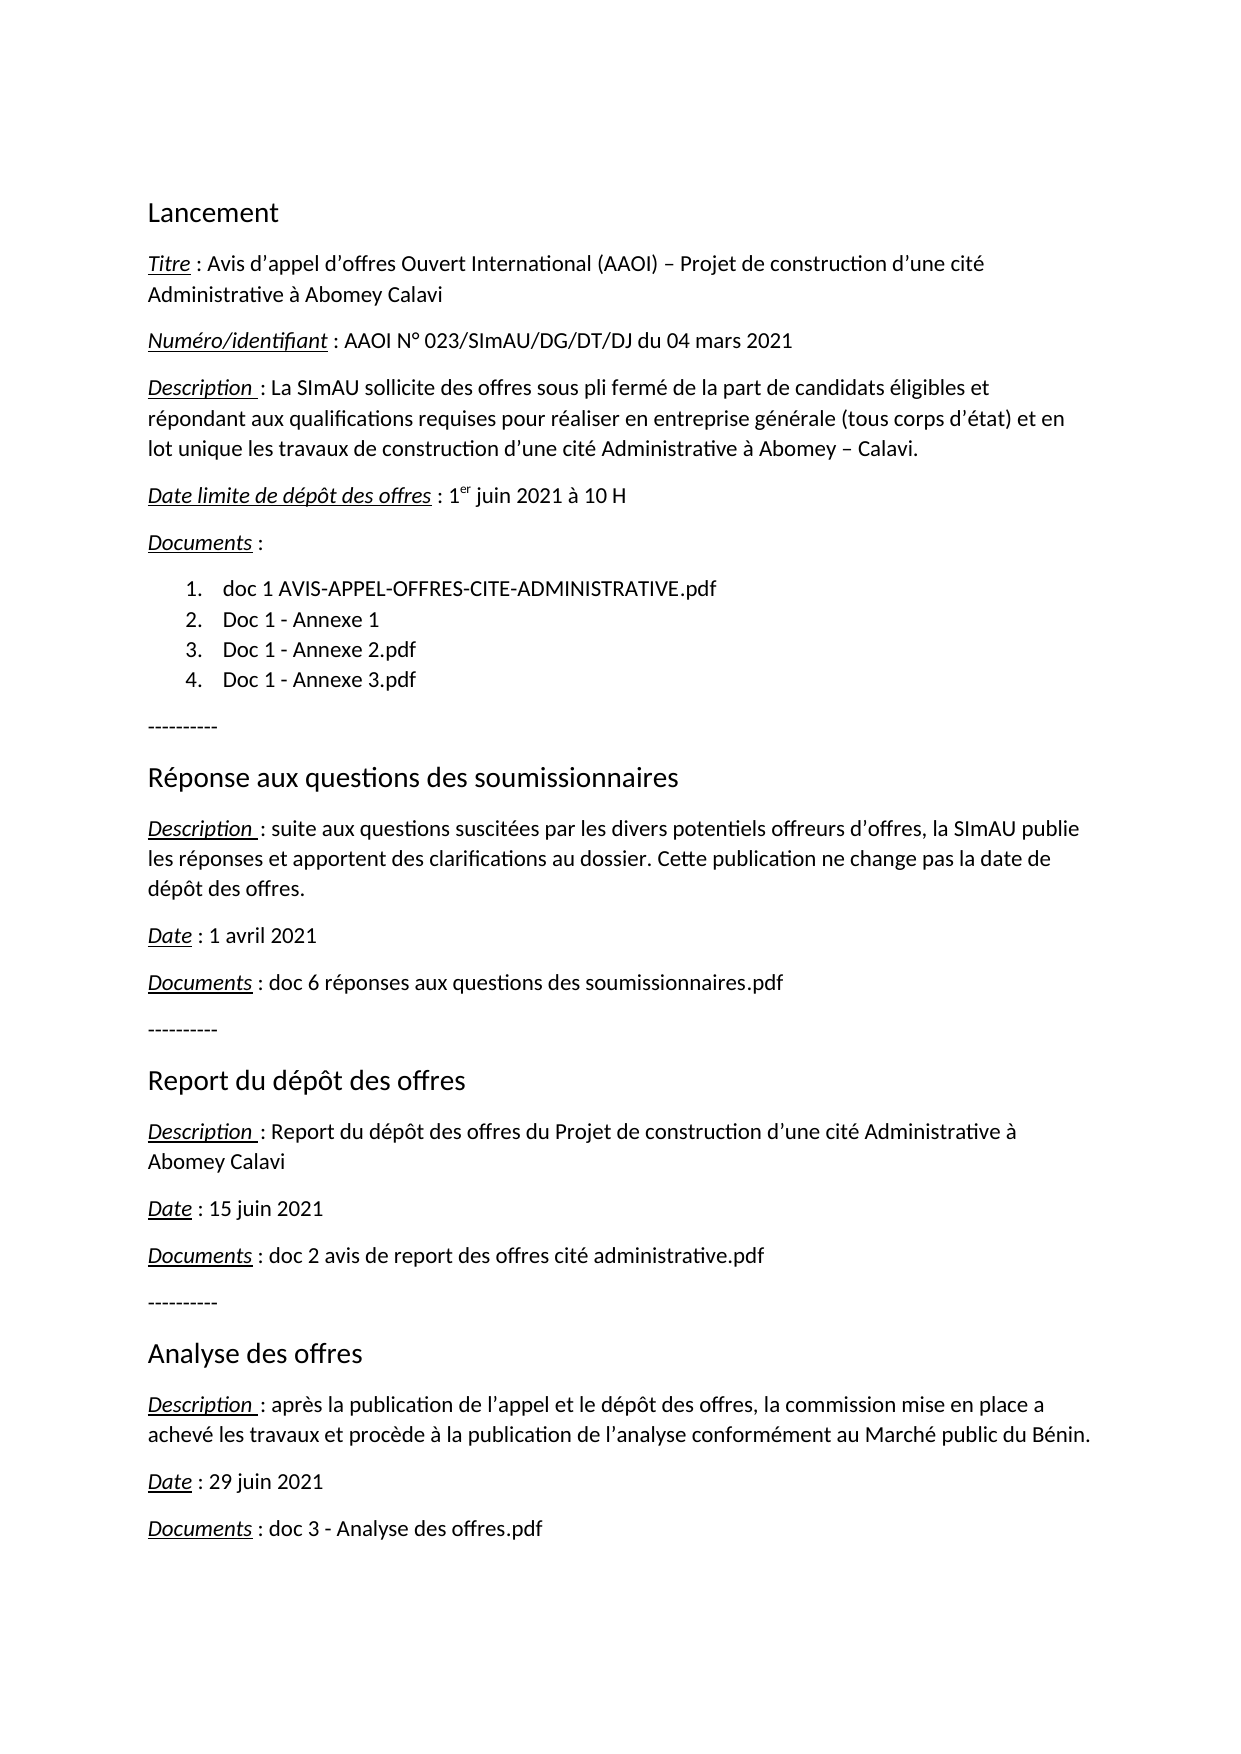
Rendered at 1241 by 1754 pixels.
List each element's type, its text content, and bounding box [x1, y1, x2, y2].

text Description : Report du dépôt des offres du Projet de construction d’une cité Administrative à Abomey Calavi [148, 1117, 1093, 1175]
text Documents : doc 6 réponses aux questions des soumissionnaires.pdf [148, 968, 1093, 996]
text Description : La SImAU sollicite des offres sous pli fermé de la part de candidats éligibles et répondant aux qualifications requises pour réaliser en entreprise générale (tous corps d’état) et en lot unique les travaux de construction d’une cité Administrative à Abomey – Calavi. [148, 373, 1093, 462]
text Documents : doc 3 - Analyse des offres.pdf [148, 1514, 1093, 1542]
text ---------- [148, 1015, 1093, 1043]
text Analyse des offres [148, 1335, 1093, 1370]
text Lancement [148, 194, 1093, 230]
text Date limite de dépôt des offres : 1er juin 2021 à 10 H [148, 481, 1093, 509]
text Description : après la publication de l’appel et le dépôt des offres, la commission mise en place a achevé les travaux et procède à la publication de l’analyse conformément au Marché public du Bénin. [148, 1390, 1093, 1448]
text Date : 29 juin 2021 [148, 1467, 1093, 1495]
text ---------- [148, 1288, 1093, 1316]
text Description : suite aux questions suscitées par les divers potentiels offreurs d’offres, la SImAU publie les réponses et apportent des clarifications au dossier. Cette publication ne change pas la date de dépôt des offres. [148, 814, 1093, 902]
list Doc 1 - Annexe 1 [185, 605, 1093, 633]
text Report du dépôt des offres [148, 1062, 1093, 1098]
text Titre : Avis d’appel d’offres Ouvert International (AAOI) – Projet de construction d’une cité Administrative à Abomey Calavi [148, 249, 1093, 308]
list Doc 1 - Annexe 2.pdf [185, 635, 1093, 663]
text ---------- [148, 712, 1093, 740]
text Date : 1 avril 2021 [148, 921, 1093, 949]
list doc 1 AVIS-APPEL-OFFRES-CITE-ADMINISTRATIVE.pdf [185, 574, 1093, 603]
text Documents : [148, 528, 1093, 556]
text Numéro/identifiant : AAOI N° 023/SImAU/DG/DT/DJ du 04 mars 2021 [148, 327, 1093, 355]
list Doc 1 - Annexe 3.pdf [185, 665, 1093, 693]
text Date : 15 juin 2021 [148, 1194, 1093, 1222]
text Réponse aux questions des soumissionnaires [148, 759, 1093, 794]
text Documents : doc 2 avis de report des offres cité administrative.pdf [148, 1241, 1093, 1269]
